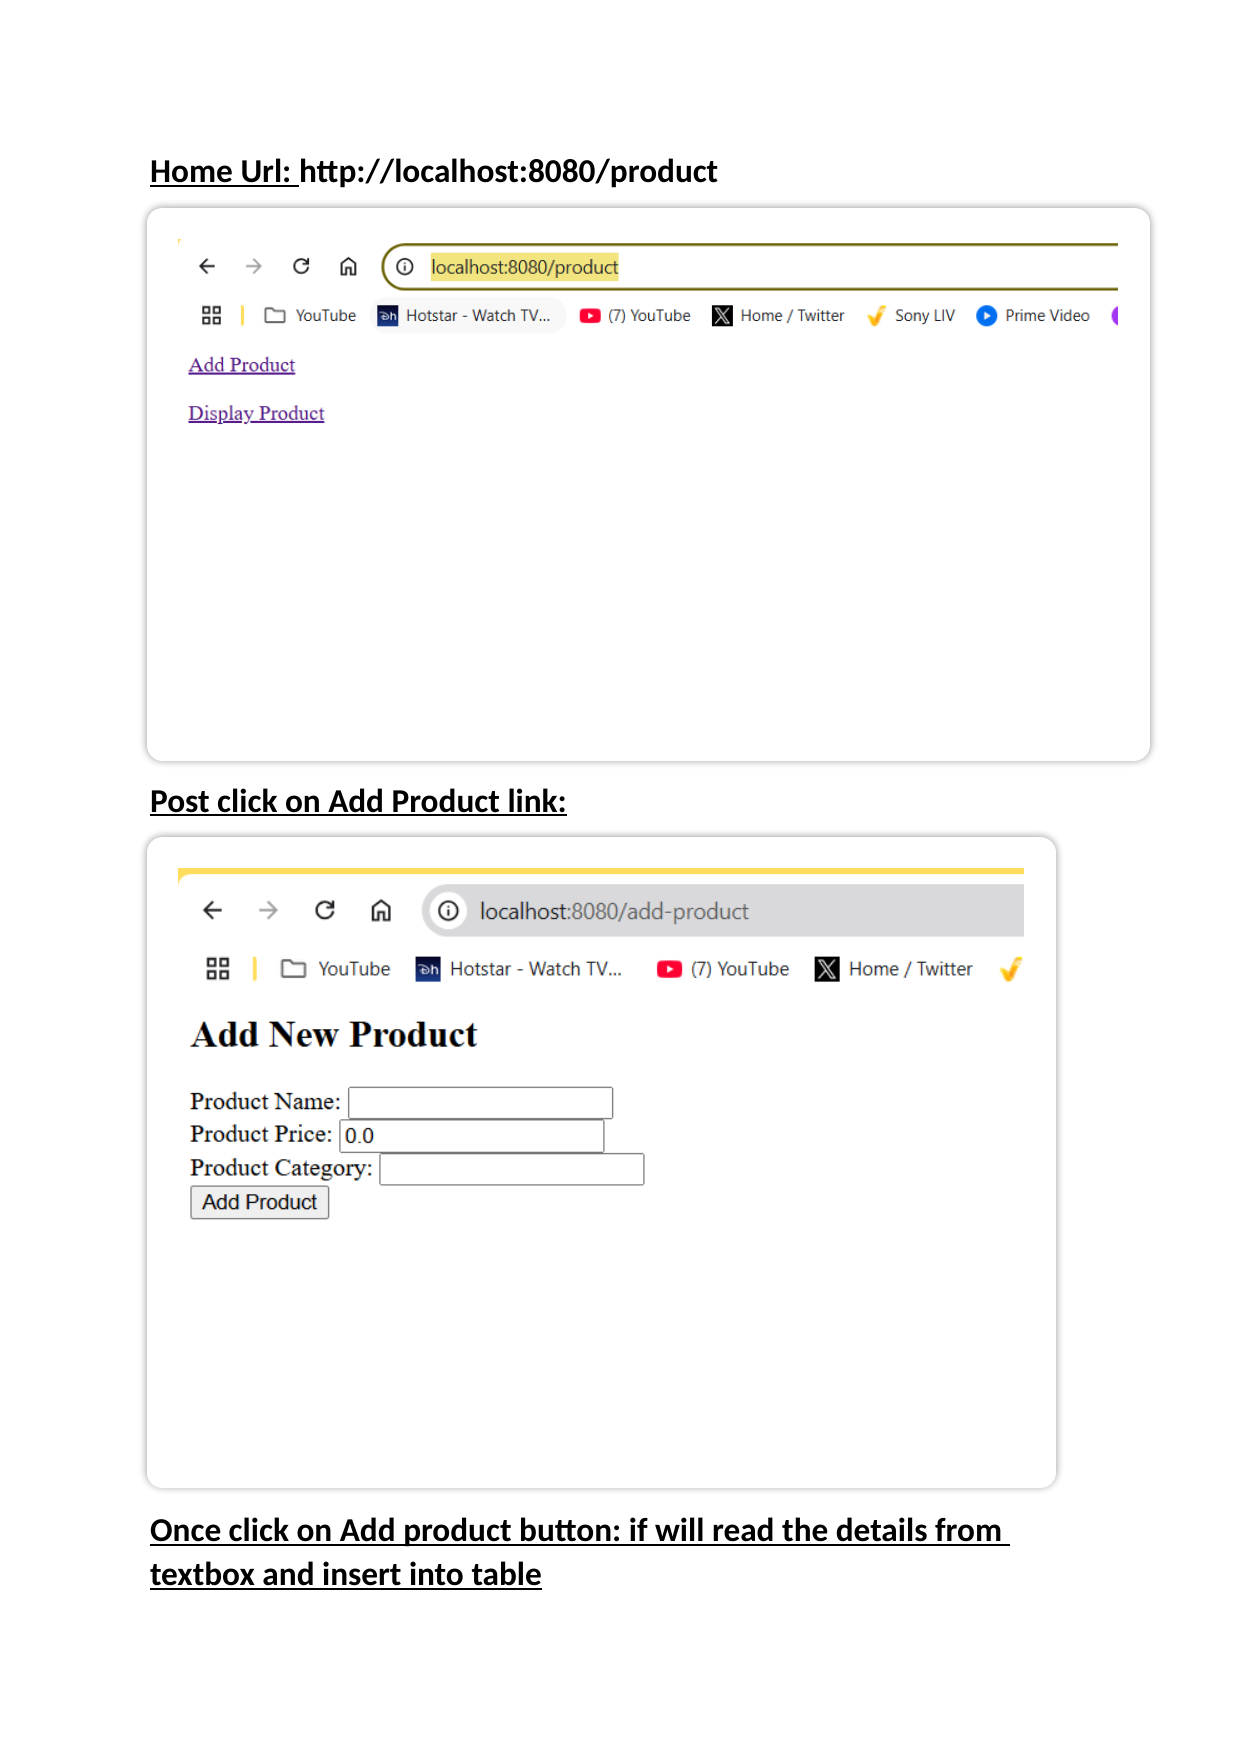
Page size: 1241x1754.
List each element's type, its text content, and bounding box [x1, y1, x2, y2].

text Once click on Add product button: if will read the details from textbox and insert into table [150, 1509, 1090, 1594]
picture [178, 868, 1024, 1457]
text Post click on Add Product link: [150, 779, 1090, 820]
picture [178, 239, 1118, 729]
text Home Url: http://localhost:8080/product [150, 150, 1090, 191]
